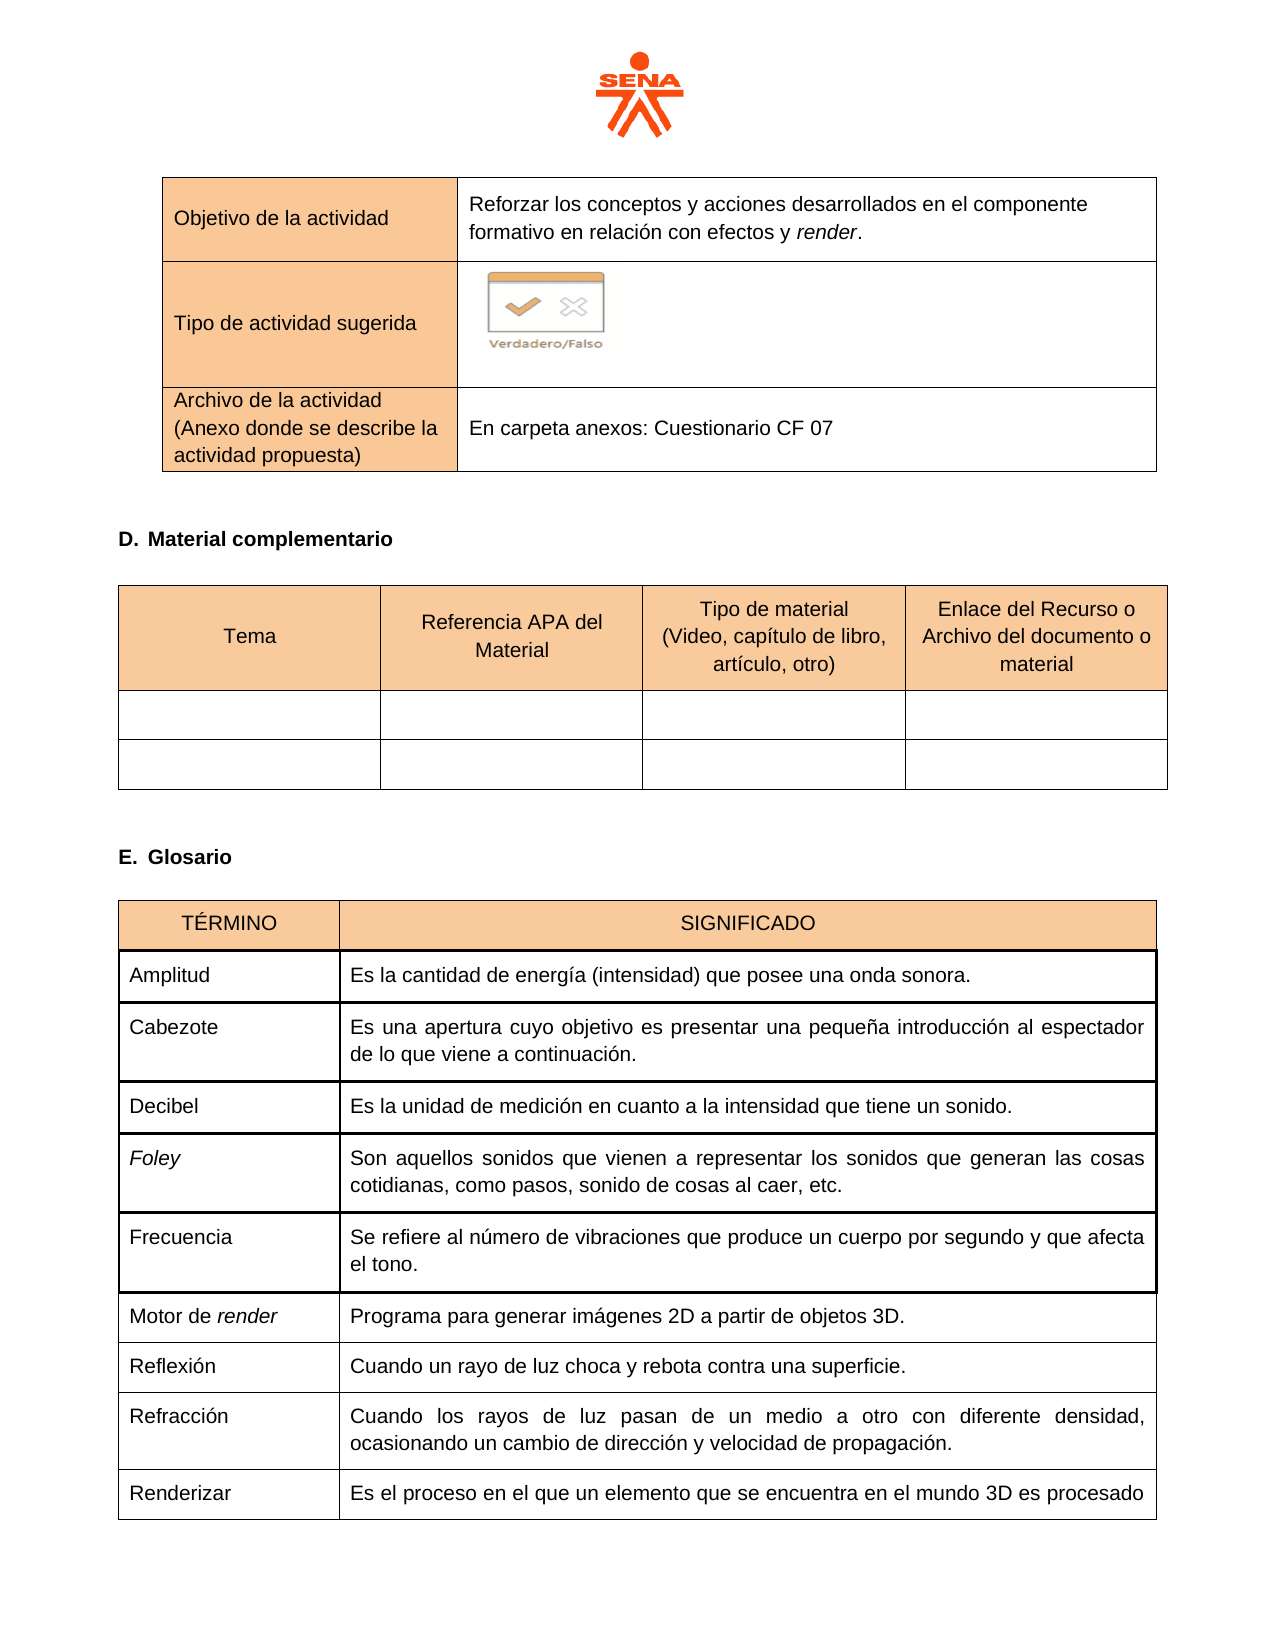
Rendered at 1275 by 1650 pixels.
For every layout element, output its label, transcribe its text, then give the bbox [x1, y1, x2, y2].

table_cell [906, 740, 1167, 788]
table_header Tipo de material (Video, capítulo de libro, artículo, otro) [643, 586, 905, 690]
table_cell Se refiere al número de vibraciones que produce un cuerpo por segundo y que afecta el tono. [341, 1214, 1155, 1291]
table_cell Tipo de actividad sugerida [163, 262, 457, 387]
table_header SIGNIFICADO [340, 901, 1156, 949]
list Material complementario [118, 527, 1157, 551]
table_cell Reforzar los conceptos y acciones desarrollados en el componente formativo en relación con efectos y render. [458, 178, 1156, 261]
table_cell [381, 740, 642, 788]
table_cell Archivo de la actividad (Anexo donde se describe la actividad propuesta) [163, 388, 457, 471]
table_cell Programa para generar imágenes 2D a partir de objetos 3D. [340, 1294, 1156, 1342]
table_cell Cabezote [120, 1004, 339, 1080]
table_cell Decibel [120, 1083, 339, 1132]
table_cell [119, 740, 380, 788]
table_cell [458, 262, 1156, 387]
table_cell Es la unidad de medición en cuanto a la intensidad que tiene un sonido. [341, 1083, 1155, 1132]
table_cell Refracción [119, 1393, 339, 1469]
table_cell Objetivo de la actividad [163, 178, 457, 261]
table_header Enlace del Recurso o Archivo del documento o material [906, 586, 1167, 690]
list Glosario [118, 844, 1157, 868]
picture [585, 48, 690, 142]
table_header Tema [119, 586, 380, 690]
table_cell [119, 691, 380, 739]
table_cell Frecuencia [120, 1214, 339, 1291]
table_cell Renderizar [119, 1470, 339, 1519]
table_header Referencia APA del Material [381, 586, 642, 690]
table_header TÉRMINO [119, 901, 339, 949]
table_cell Reflexión [119, 1343, 339, 1392]
table_cell Motor de render [119, 1294, 339, 1342]
table_cell [381, 691, 642, 739]
table_cell [643, 691, 905, 739]
picture [468, 262, 623, 356]
table_cell [906, 691, 1167, 739]
table_cell [643, 740, 905, 788]
table_cell Cuando un rayo de luz choca y rebota contra una superficie. [340, 1343, 1156, 1392]
table_cell Es la cantidad de energía (intensidad) que posee una onda sonora. [341, 952, 1155, 1001]
table_cell Cuando los rayos de luz pasan de un medio a otro con diferente densidad, ocasionando un cambio de dirección y velocidad de propagación. [340, 1393, 1156, 1469]
table_cell Foley [120, 1135, 339, 1211]
table_cell Son aquellos sonidos que vienen a representar los sonidos que generan las cosas cotidianas, como pasos, sonido de cosas al caer, etc. [341, 1135, 1155, 1211]
table_cell En carpeta anexos: Cuestionario CF 07 [458, 388, 1156, 471]
table_cell Es el proceso en el que un elemento que se encuentra en el mundo 3D es procesado en una imagen o un video para ser visualizado fuera del software. [340, 1470, 1156, 1519]
table_cell Es una apertura cuyo objetivo es presentar una pequeña introducción al espectador de lo que viene a continuación. [341, 1004, 1155, 1080]
table_cell Amplitud [120, 952, 339, 1001]
